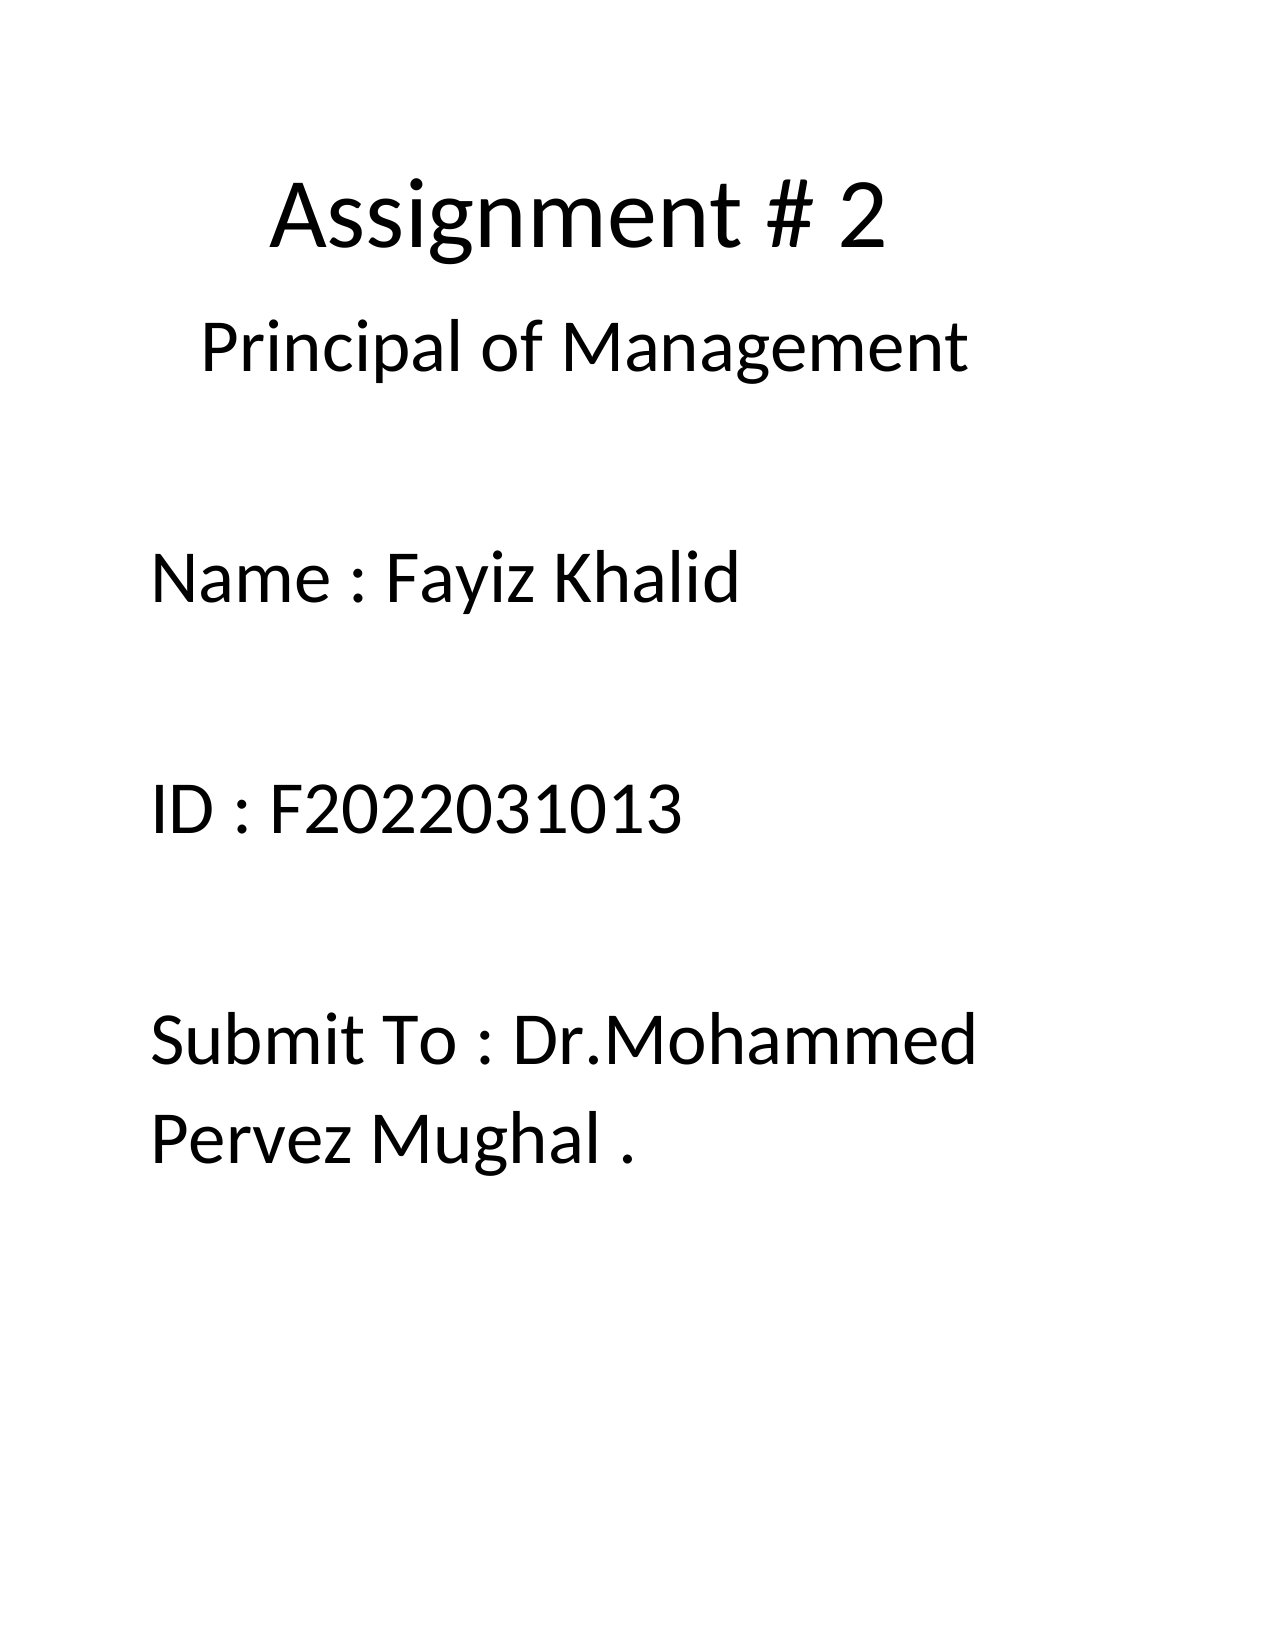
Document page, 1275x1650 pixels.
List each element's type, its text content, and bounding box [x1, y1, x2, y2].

text Submit To : Dr.Mohammed Pervez Mughal . [150, 992, 1125, 1182]
text ID : F2022031013 [150, 761, 1125, 852]
text Name : Fayiz Khalid [150, 529, 1125, 621]
text Principal of Management [150, 298, 1125, 390]
text Assignment # 2 [150, 150, 1125, 272]
